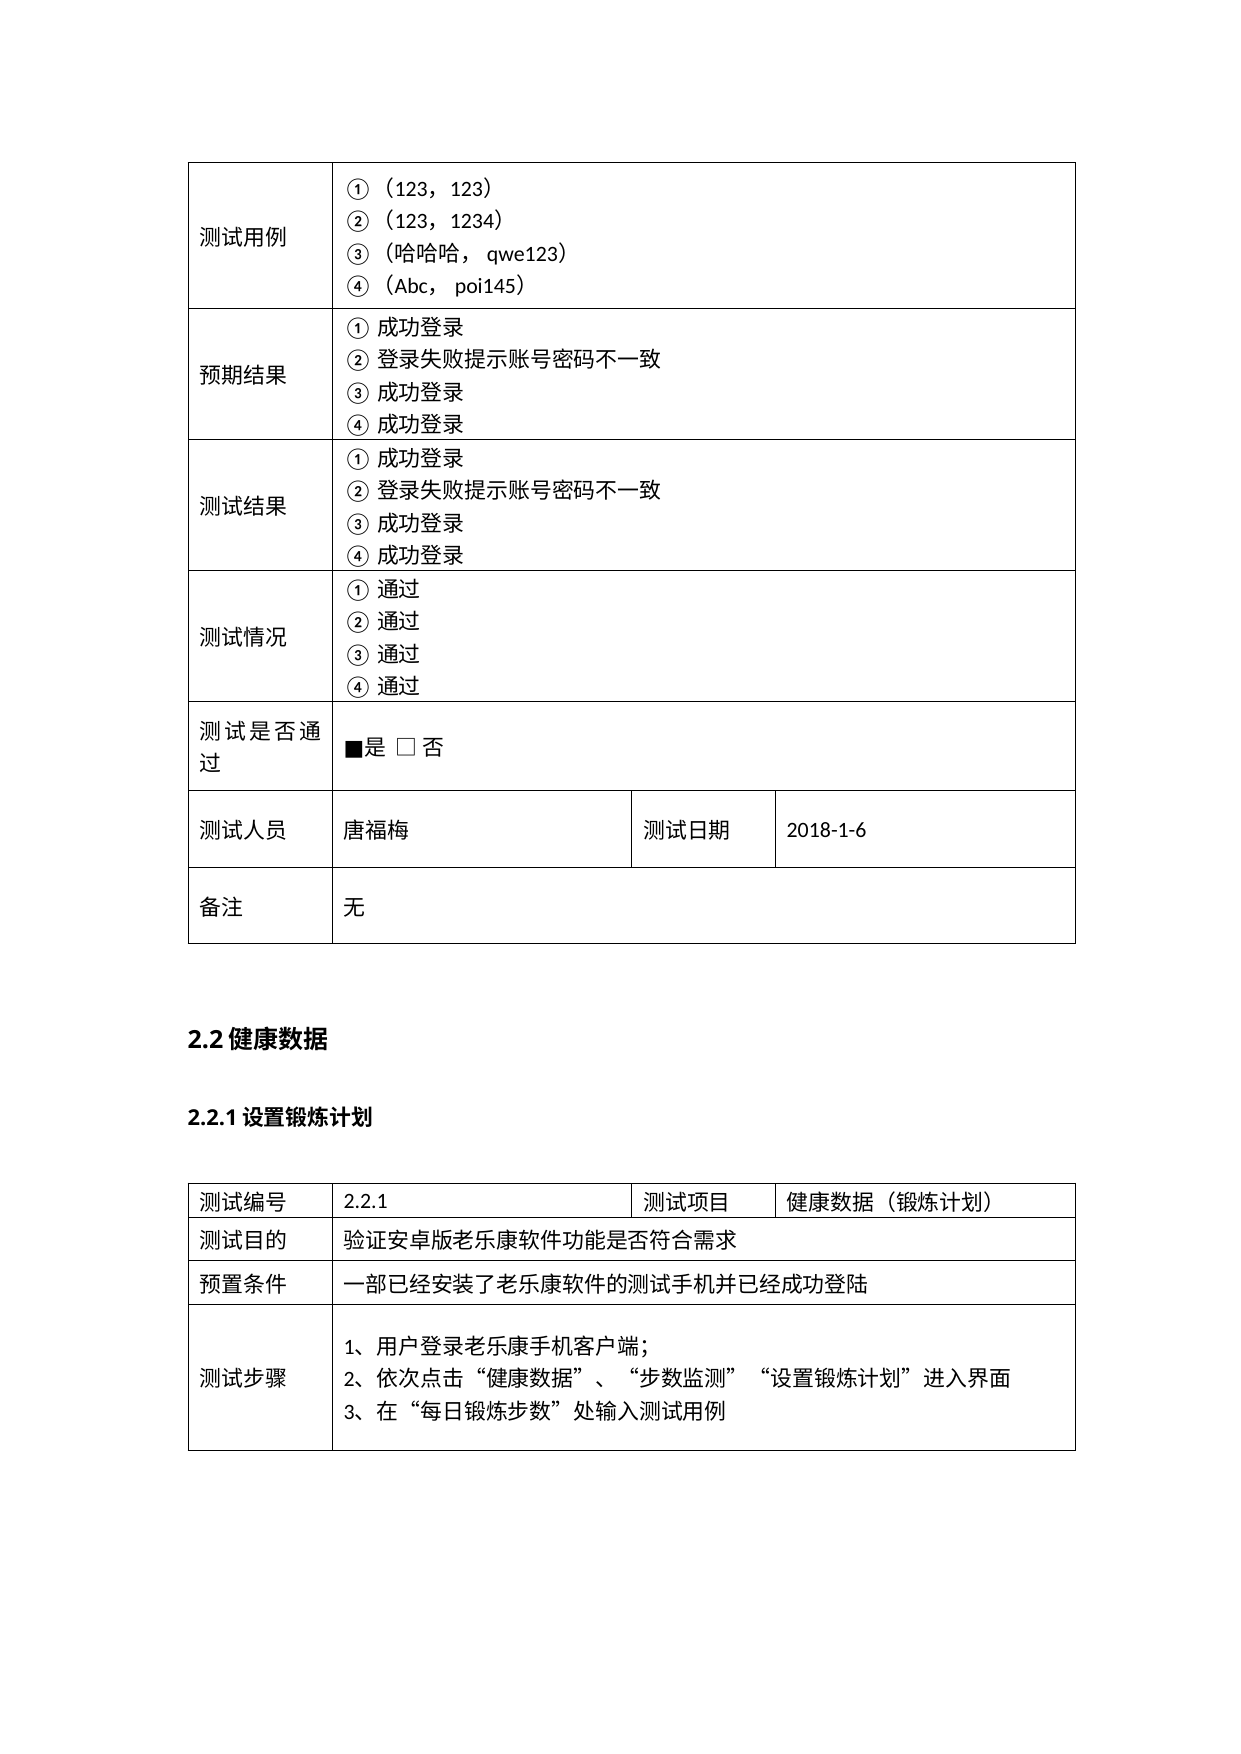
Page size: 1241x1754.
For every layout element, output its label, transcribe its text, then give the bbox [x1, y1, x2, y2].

table_cell 无 [333, 868, 1075, 943]
table_header 健康数据（锻炼计划） [776, 1184, 1075, 1217]
table_cell 唐福梅 [333, 791, 631, 867]
table_cell 测试是否通过 [189, 702, 332, 790]
table_cell ①通过 ②通过 ③通过 ④通过 [333, 571, 1075, 701]
table_cell 测试情况 [189, 571, 332, 701]
table_cell 测试日期 [632, 791, 775, 867]
table_cell 2018-1-6 [776, 791, 1075, 867]
table_header 测试项目 [632, 1184, 775, 1217]
table_cell ①成功登录 ②登录失败提示账号密码不一致 ③成功登录 ④成功登录 [333, 440, 1075, 570]
table_cell 测试目的 [189, 1218, 332, 1260]
subtitle 2.2.1设置锻炼计划 [187, 1100, 1053, 1132]
table_cell 备注 [189, 868, 332, 943]
table_cell 一部已经安装了老乐康软件的测试手机并已经成功登陆 [333, 1261, 1075, 1304]
table_cell 测试步骤 [189, 1305, 332, 1450]
table_cell ■是 □ 否 [333, 702, 1075, 790]
table_cell 预置条件 [189, 1261, 332, 1304]
table_cell 验证安卓版老乐康软件功能是否符合需求 [333, 1218, 1075, 1260]
table_cell 预期结果 [189, 309, 332, 439]
table_cell 用户登录老乐康手机客户端； 依次点击“健康数据”、“步数监测”“设置锻炼计划”进入界面 在“每日锻炼步数”处输入测试用例 [333, 1305, 1075, 1450]
table_cell 测试人员 [189, 791, 332, 867]
table_cell ①成功登录 ②登录失败提示账号密码不一致 ③成功登录 ④成功登录 [333, 309, 1075, 439]
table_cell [333, 163, 1075, 308]
table_cell 测试结果 [189, 440, 332, 570]
table_cell 测试用例 [189, 163, 332, 308]
table_header 2.2.1 [333, 1184, 631, 1217]
table_header 测试编号 [189, 1184, 332, 1217]
subtitle 2.2健康数据 [187, 1006, 1053, 1071]
